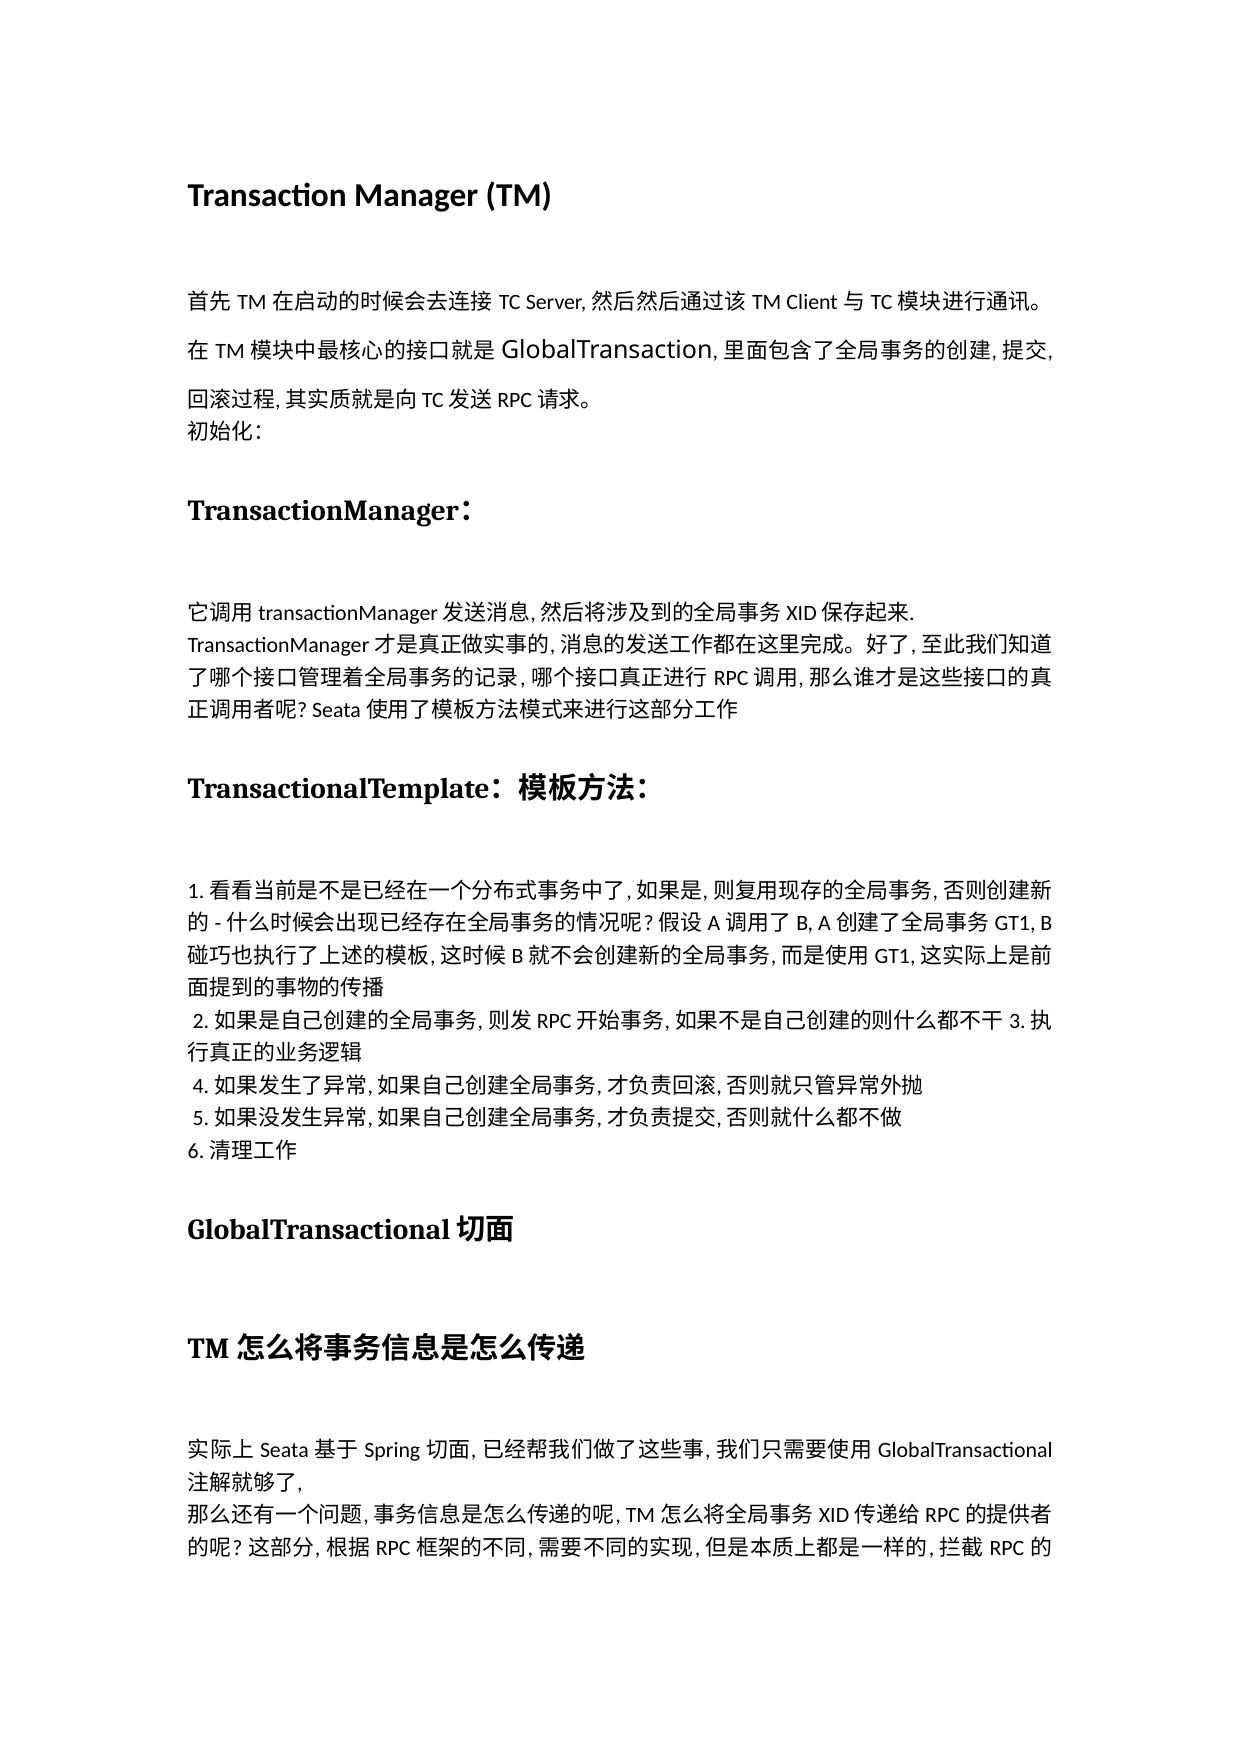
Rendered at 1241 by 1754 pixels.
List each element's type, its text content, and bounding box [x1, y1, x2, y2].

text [187, 1497, 1053, 1562]
subtitle TransactionalTemplate：模板方法： [187, 753, 1053, 818]
text 首先 TM 在启动的时候会去连接 TC Server, 然后然后通过该 TM Client 与 TC 模块进行通讯。在 TM 模块中最核心的接口就是 GlobalTransaction, 里面包含了全局事务的创建, 提交, 回滚过程, 其实质就是向 TC 发送 RPC 请求。 [187, 284, 1053, 414]
text 2. 如果是自己创建的全局事务, 则发 RPC 开始事务, 如果不是自己创建的则什么都不干 3. 执行真正的业务逻辑 [187, 1002, 1053, 1067]
text 4. 如果发生了异常, 如果自己创建全局事务, 才负责回滚, 否则就只管异常外抛 [187, 1067, 1053, 1100]
text 1. 看看当前是不是已经在一个分布式事务中了, 如果是, 则复用现存的全局事务, 否则创建新的 - 什么时候会出现已经存在全局事务的情况呢? 假设 A 调用了 B, A 创建了全局事务 GT1, B 碰巧也执行了上述的模板, 这时候 B 就不会创建新的全局事务, 而是使用 GT1, 这实际上是前面提到的事物的传播 [187, 872, 1053, 1002]
text 6. 清理工作 [187, 1132, 1053, 1165]
subtitle GlobalTransactional切面 [187, 1194, 1053, 1259]
text 它调用 transactionManager 发送消息, 然后将涉及到的全局事务 XID 保存起来. [187, 594, 1053, 627]
text TransactionManager 才是真正做实事的, 消息的发送工作都在这里完成。好了, 至此我们知道了哪个接口管理着全局事务的记录, 哪个接口真正进行 RPC 调用, 那么谁才是这些接口的真正调用者呢? Seata 使用了模板方法模式来进行这部分工作 [187, 627, 1053, 724]
text 初始化： [187, 414, 1053, 446]
subtitle TransactionManager： [187, 475, 1053, 540]
text 实际上 Seata 基于 Spring 切面, 已经帮我们做了这些事, 我们只需要使用 GlobalTransactional 注解就够了, [187, 1432, 1053, 1497]
subtitle Transaction Manager (TM) [187, 162, 1053, 227]
text 5. 如果没发生异常, 如果自己创建全局事务, 才负责提交, 否则就什么都不做 [187, 1100, 1053, 1132]
subtitle TM 怎么将事务信息是怎么传递 [187, 1313, 1053, 1378]
